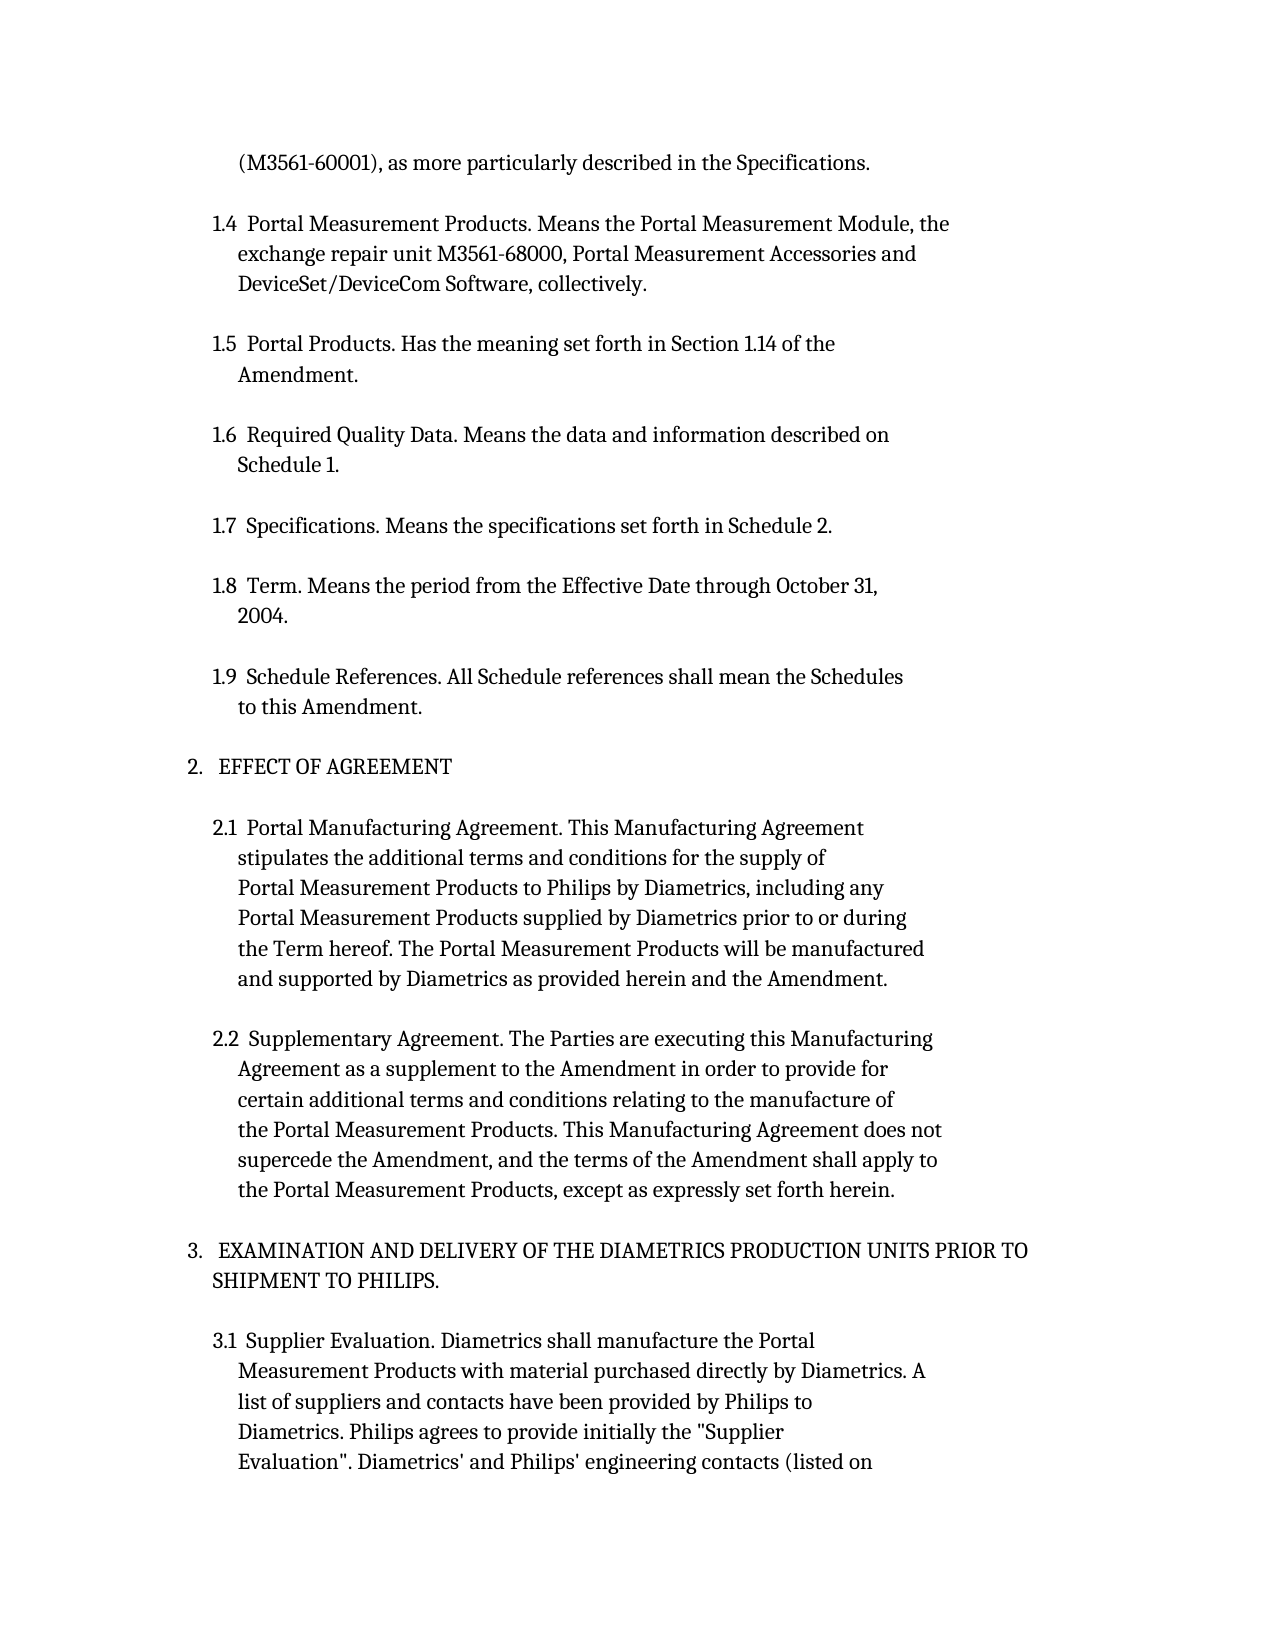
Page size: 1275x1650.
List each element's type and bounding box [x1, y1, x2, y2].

text [187, 150, 1087, 1475]
